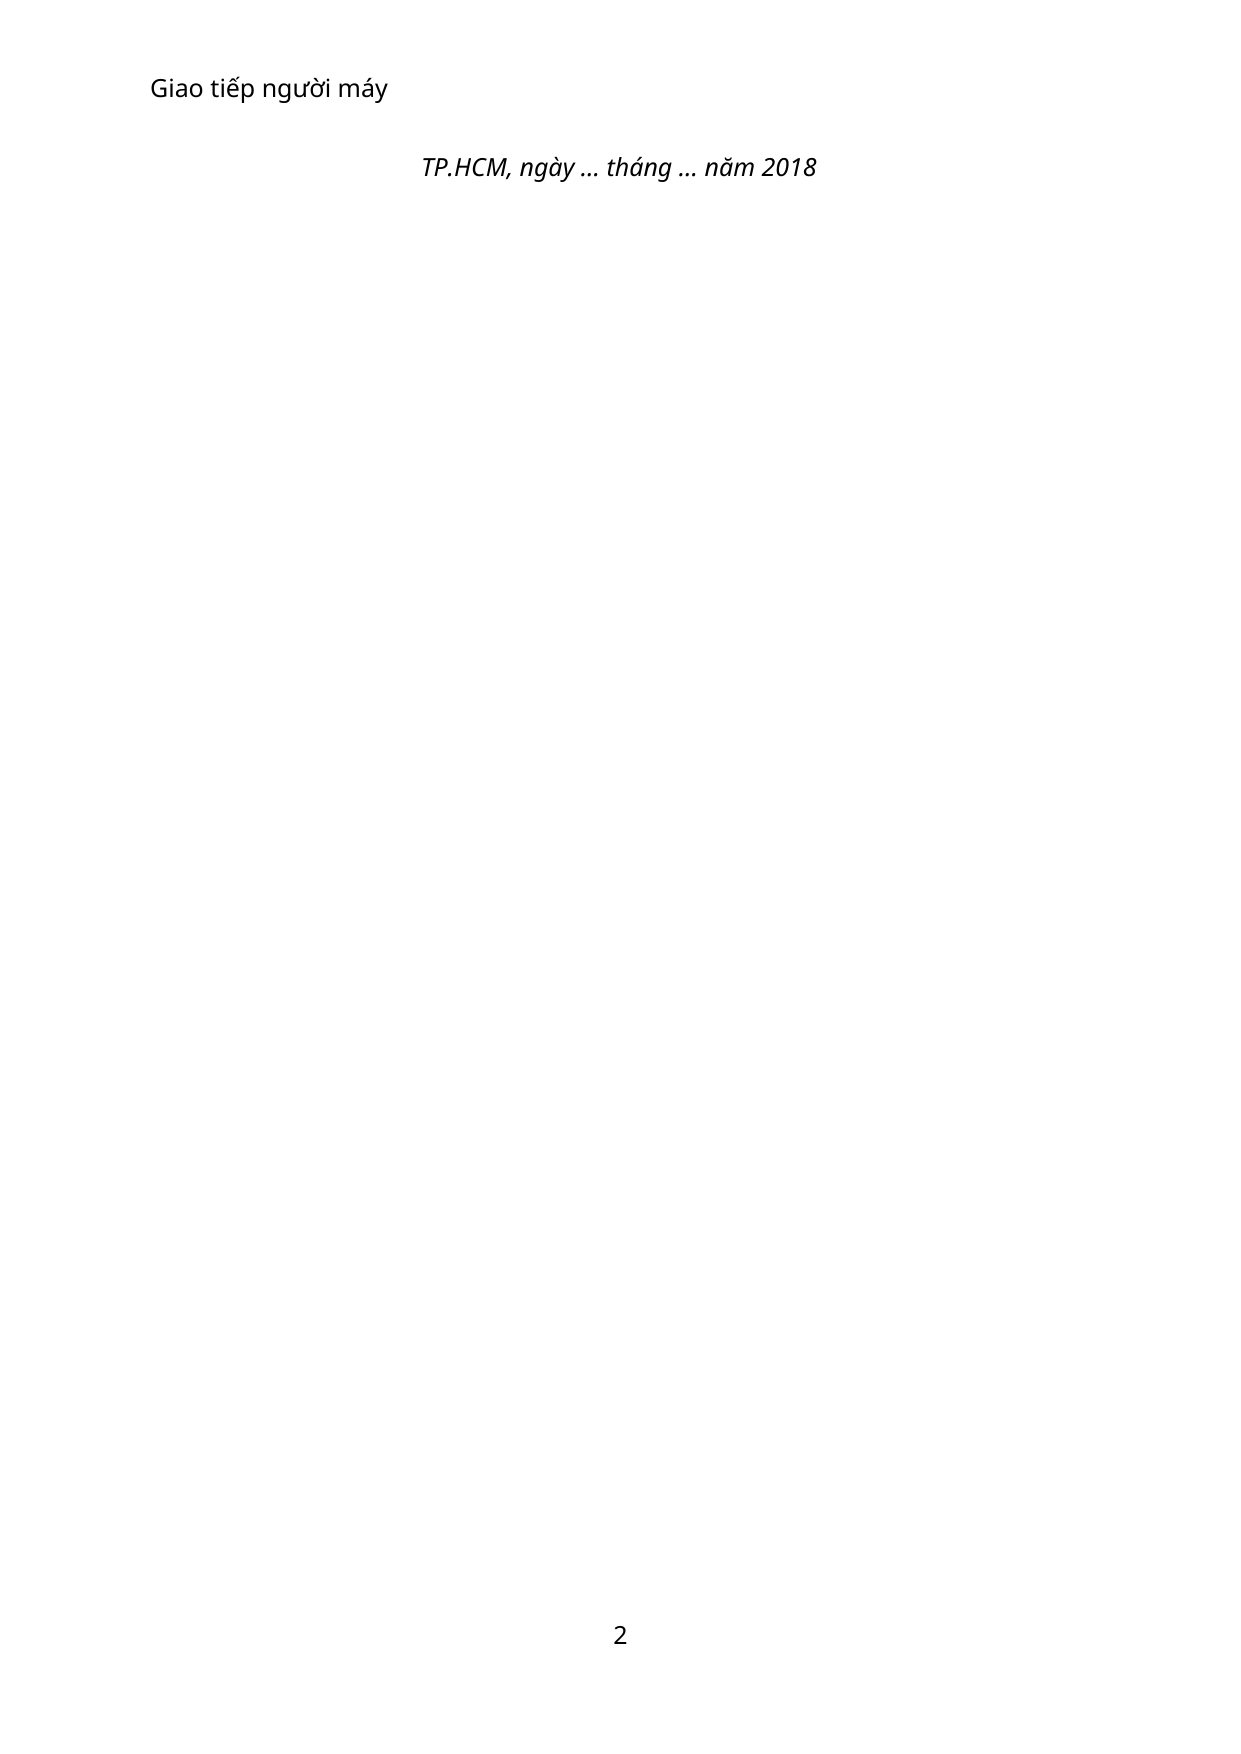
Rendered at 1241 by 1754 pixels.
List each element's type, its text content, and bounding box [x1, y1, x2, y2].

text TP.HCM, ngày … tháng … năm 2018 [150, 150, 1090, 184]
